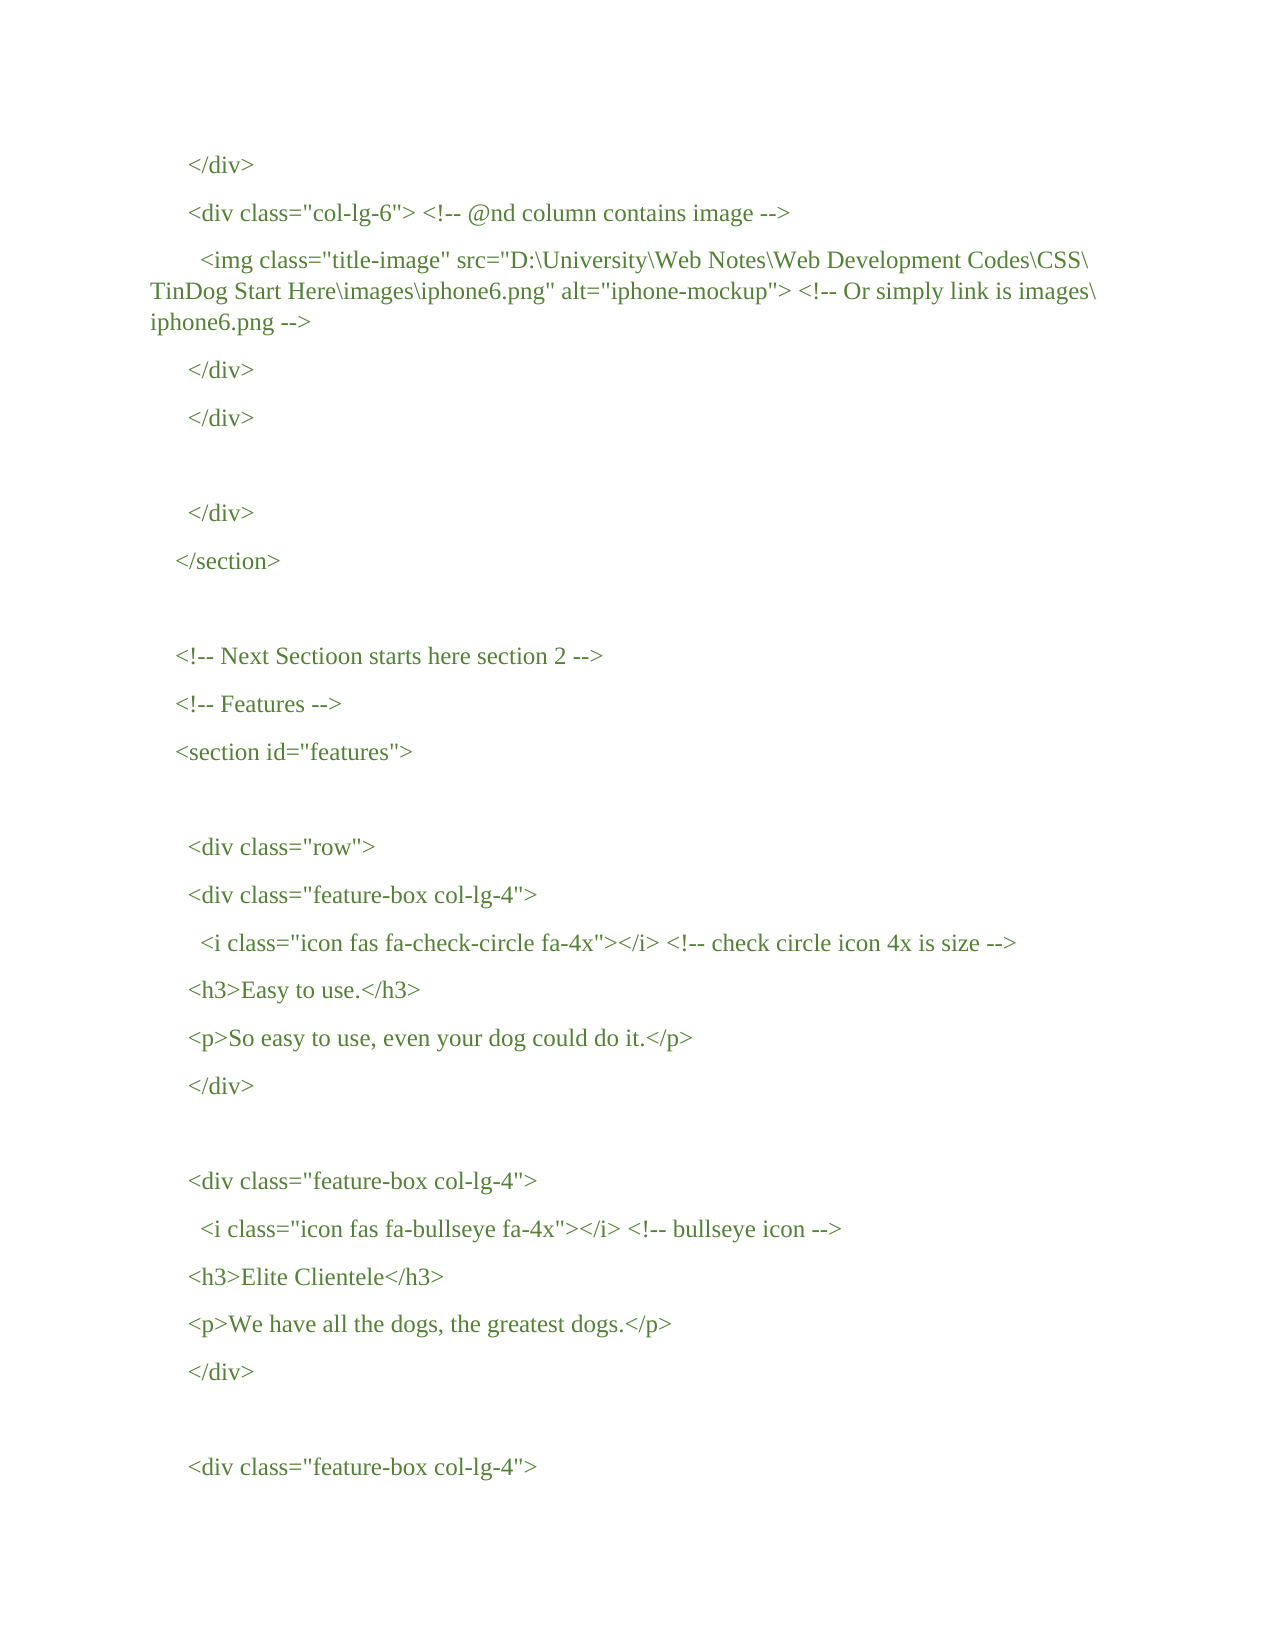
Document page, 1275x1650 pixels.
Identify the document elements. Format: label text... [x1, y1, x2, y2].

text <h3>Elite Clientele</h3> [150, 1262, 1125, 1290]
text <i class="icon fas fa-bullseye fa-4x"></i> <!-- bullseye icon --> [150, 1214, 1125, 1243]
text <div class="row"> [150, 832, 1125, 861]
text </section> [150, 546, 1125, 575]
text <div class="feature-box col-lg-4"> [150, 1166, 1125, 1195]
text <!-- Next Sectioon starts here section 2 --> [150, 641, 1125, 670]
text </div> [150, 403, 1125, 432]
text <p>We have all the dogs, the greatest dogs.</p> [150, 1309, 1125, 1338]
text <p>So easy to use, even your dog could do it.</p> [150, 1023, 1125, 1052]
text <div class="feature-box col-lg-4"> [150, 1452, 1125, 1481]
text </div> [150, 1357, 1125, 1386]
text </div> [150, 355, 1125, 384]
text <img class="title-image" src="D:\University\Web Notes\Web Development Codes\CSS\TinDog Start Here\images\iphone6.png" alt="iphone-mockup"> <!-- Or simply link is images\iphone6.png --> [150, 245, 1125, 336]
text <h3>Easy to use.</h3> [150, 975, 1125, 1004]
text <i class="icon fas fa-check-circle fa-4x"></i> <!-- check circle icon 4x is size --> [150, 928, 1125, 956]
text <div class="feature-box col-lg-4"> [150, 880, 1125, 909]
text </div> [150, 1071, 1125, 1099]
text </div> [150, 498, 1125, 527]
text <section id="features"> [150, 737, 1125, 766]
text <div class="col-lg-6"> <!-- @nd column contains image --> [150, 198, 1125, 226]
text </div> [150, 150, 1125, 179]
text <!-- Features --> [150, 689, 1125, 718]
